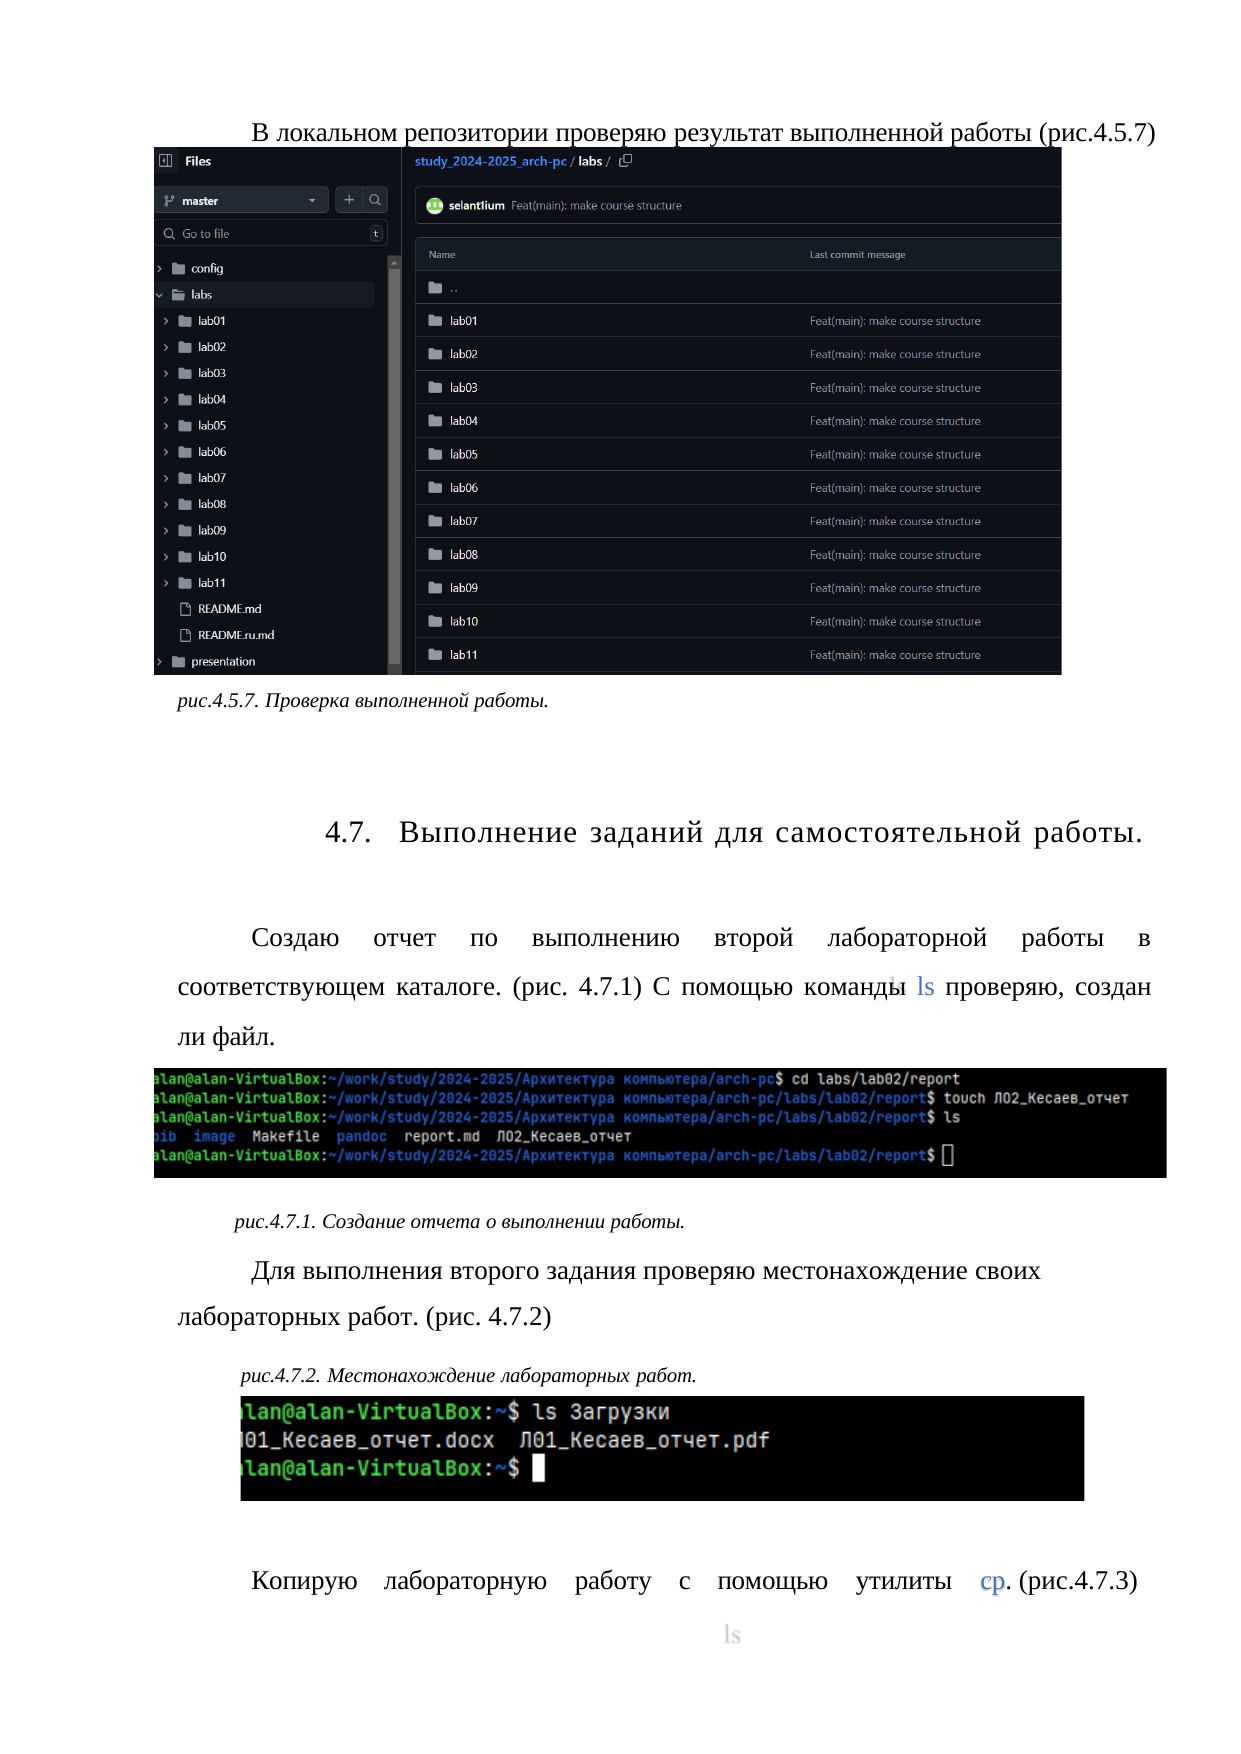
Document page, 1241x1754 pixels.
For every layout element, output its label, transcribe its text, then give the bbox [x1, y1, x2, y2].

picture [240, 1396, 1085, 1501]
text рис.4.7.2. Местонахождение лабораторных работ. [241, 1363, 1188, 1387]
text Создаю отчет по выполнению второй лабораторной работы в соответствующем каталоге. (рис. 4.7.1) С помощью команды ls проверяю, создан ли файл. [177, 921, 1152, 1051]
subtitle Выполнение заданий для самостоятельной работы. [325, 813, 1188, 849]
picture [154, 1068, 1167, 1178]
picture [705, 1608, 759, 1667]
text рис.4.5.7. Проверка выполненной работы. [177, 688, 1188, 712]
text Для выполнения второго задания проверяю местонахождение своих лабораторных работ. (рис. 4.7.2) [177, 1254, 1078, 1332]
text Копирую лабораторную работу с помощью утилиты cp. (рис.4.7.3) [177, 1564, 1152, 1595]
text рис.4.7.1. Создание отчета о выполнении работы. [154, 1209, 1188, 1233]
text В локальном репозитории проверяю результат выполненной работы (рис.4.5.7) [251, 116, 1188, 147]
picture [154, 147, 1062, 675]
